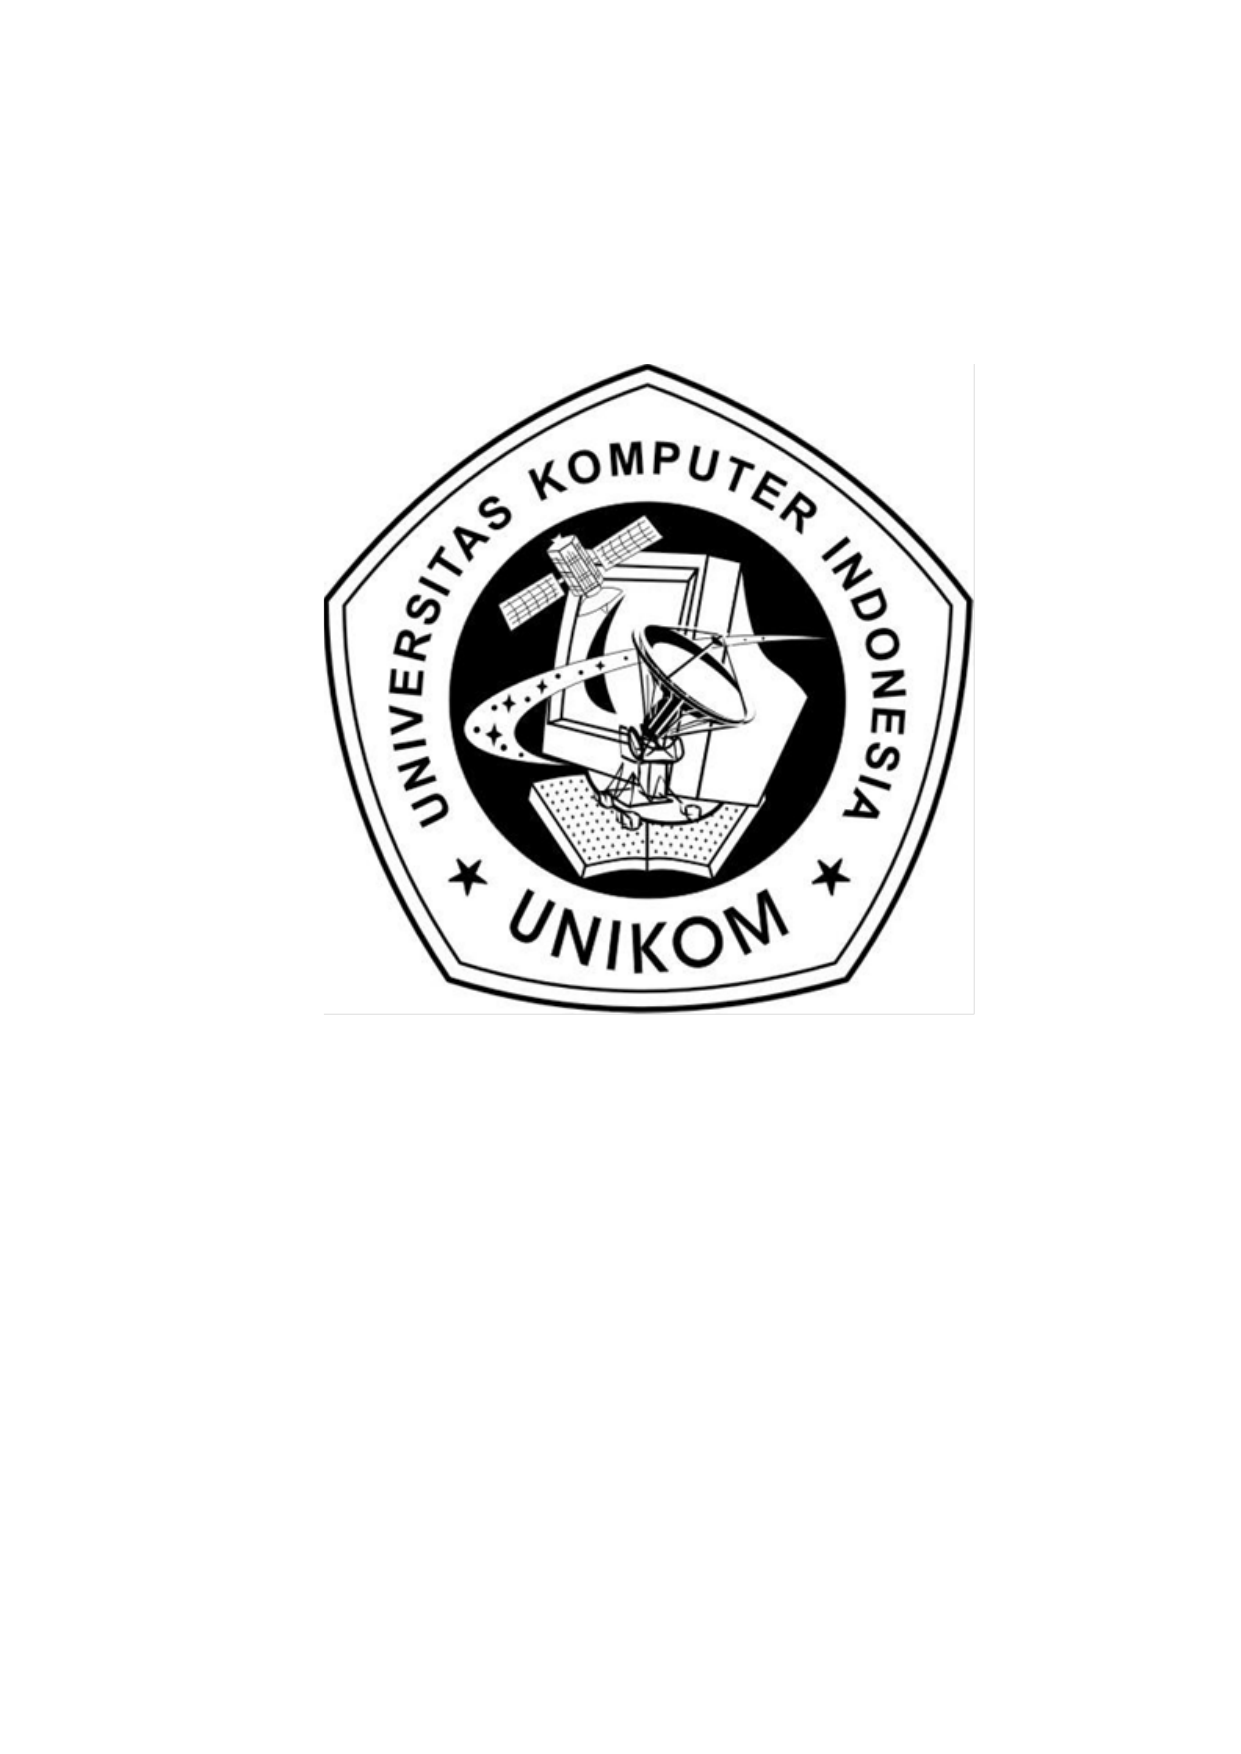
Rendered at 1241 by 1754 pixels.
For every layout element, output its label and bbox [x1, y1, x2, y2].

picture [323, 364, 976, 1016]
